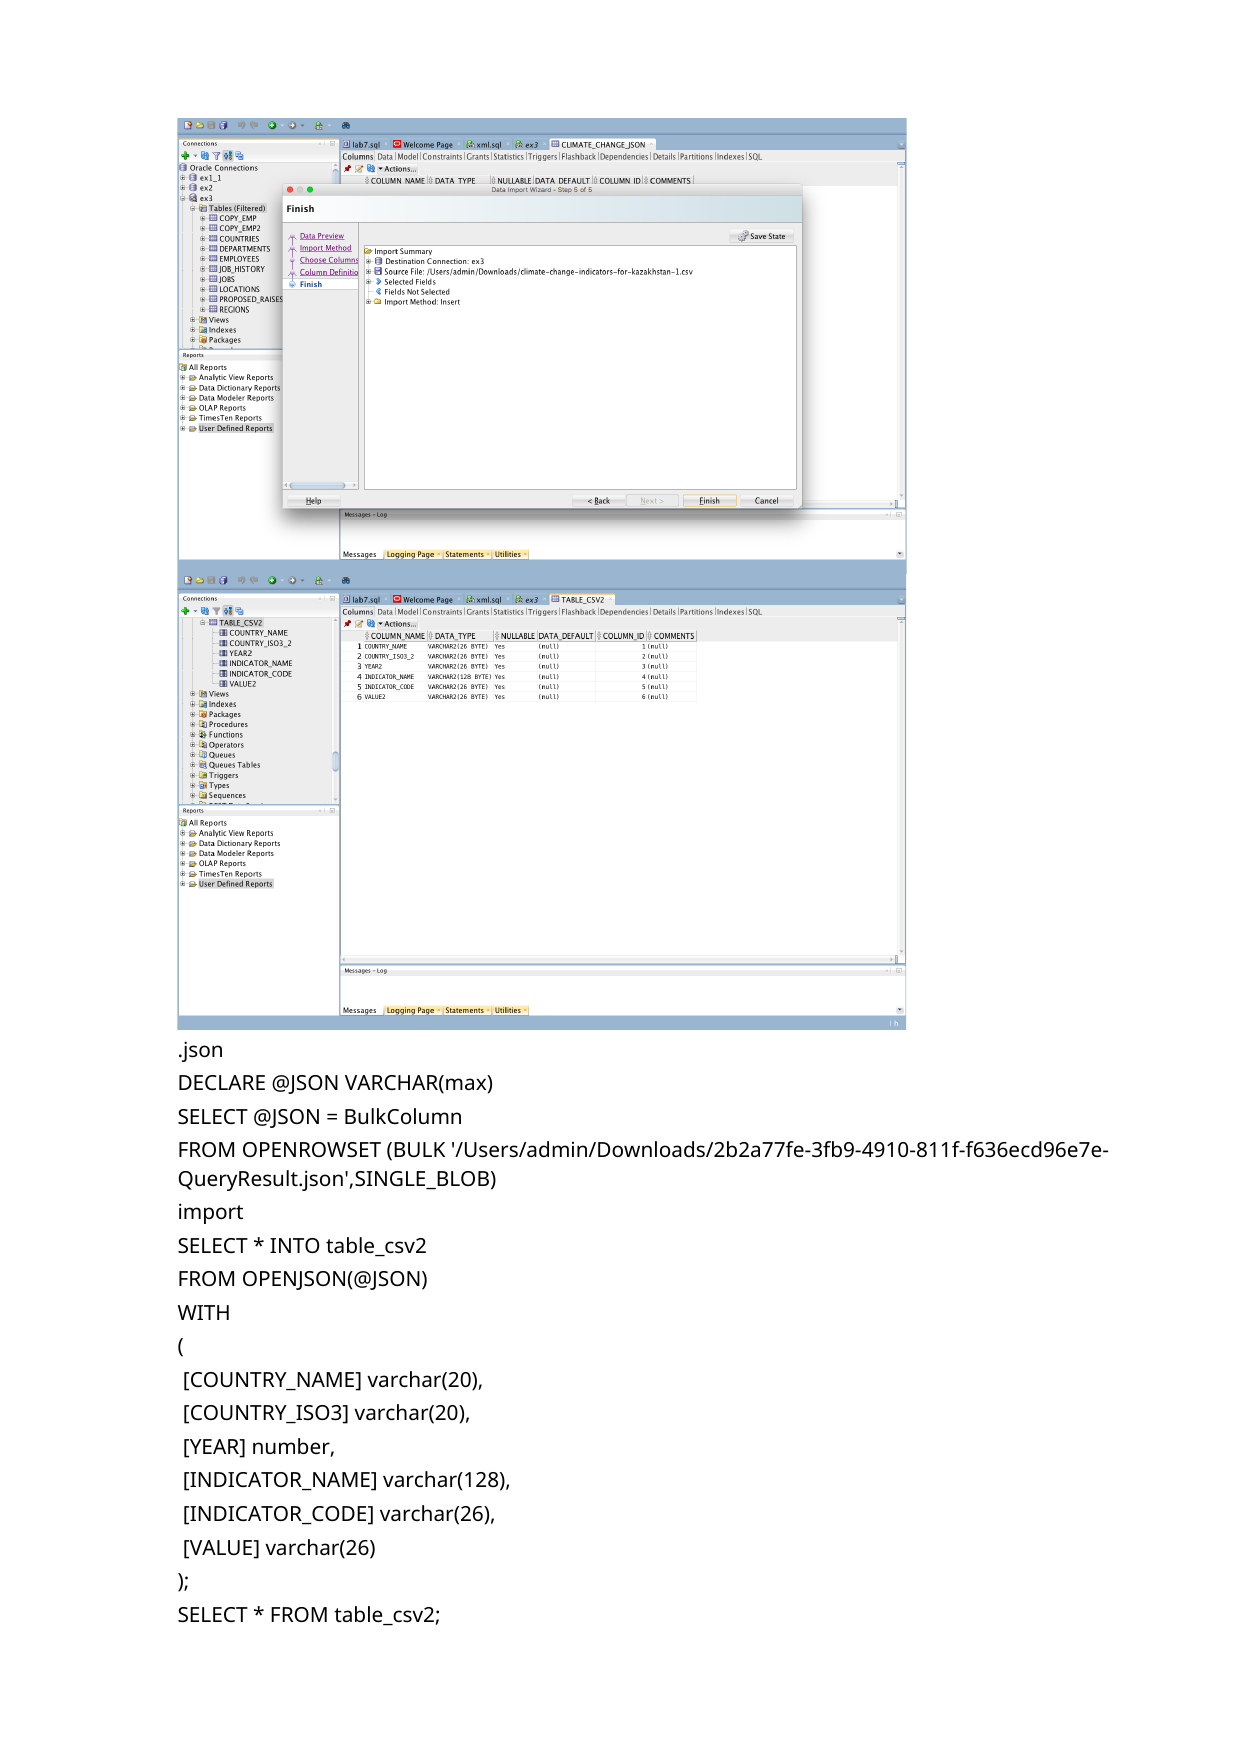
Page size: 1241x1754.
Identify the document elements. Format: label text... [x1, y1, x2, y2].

picture [177, 118, 907, 1030]
text FROM OPENROWSET (BULK '/Users/admin/Downloads/2b2a77fe-3fb9-4910-811f-f636ecd96e7e-QueryResult.json',SINGLE_BLOB) [177, 1135, 1152, 1192]
text WITH [177, 1298, 1152, 1326]
text [VALUE] varchar(26) [177, 1533, 1152, 1561]
text [COUNTRY_ISO3] varchar(20), [177, 1398, 1152, 1427]
text [COUNTRY_NAME] varchar(20), [177, 1365, 1152, 1393]
text [INDICATOR_CODE] varchar(26), [177, 1499, 1152, 1528]
text ( [177, 1331, 1152, 1360]
text .json [177, 1035, 1152, 1063]
text [INDICATOR_NAME] varchar(128), [177, 1466, 1152, 1494]
text SELECT * INTO table_csv2 [177, 1231, 1152, 1259]
text [YEAR] number, [177, 1432, 1152, 1461]
text DECLARE @JSON VARCHAR(max) [177, 1068, 1152, 1097]
text import [177, 1197, 1152, 1226]
text FROM OPENJSON(@JSON) [177, 1264, 1152, 1293]
text SELECT @JSON = BulkColumn [177, 1102, 1152, 1130]
text SELECT * FROM table_csv2; [177, 1600, 1152, 1628]
text ); [177, 1566, 1152, 1595]
